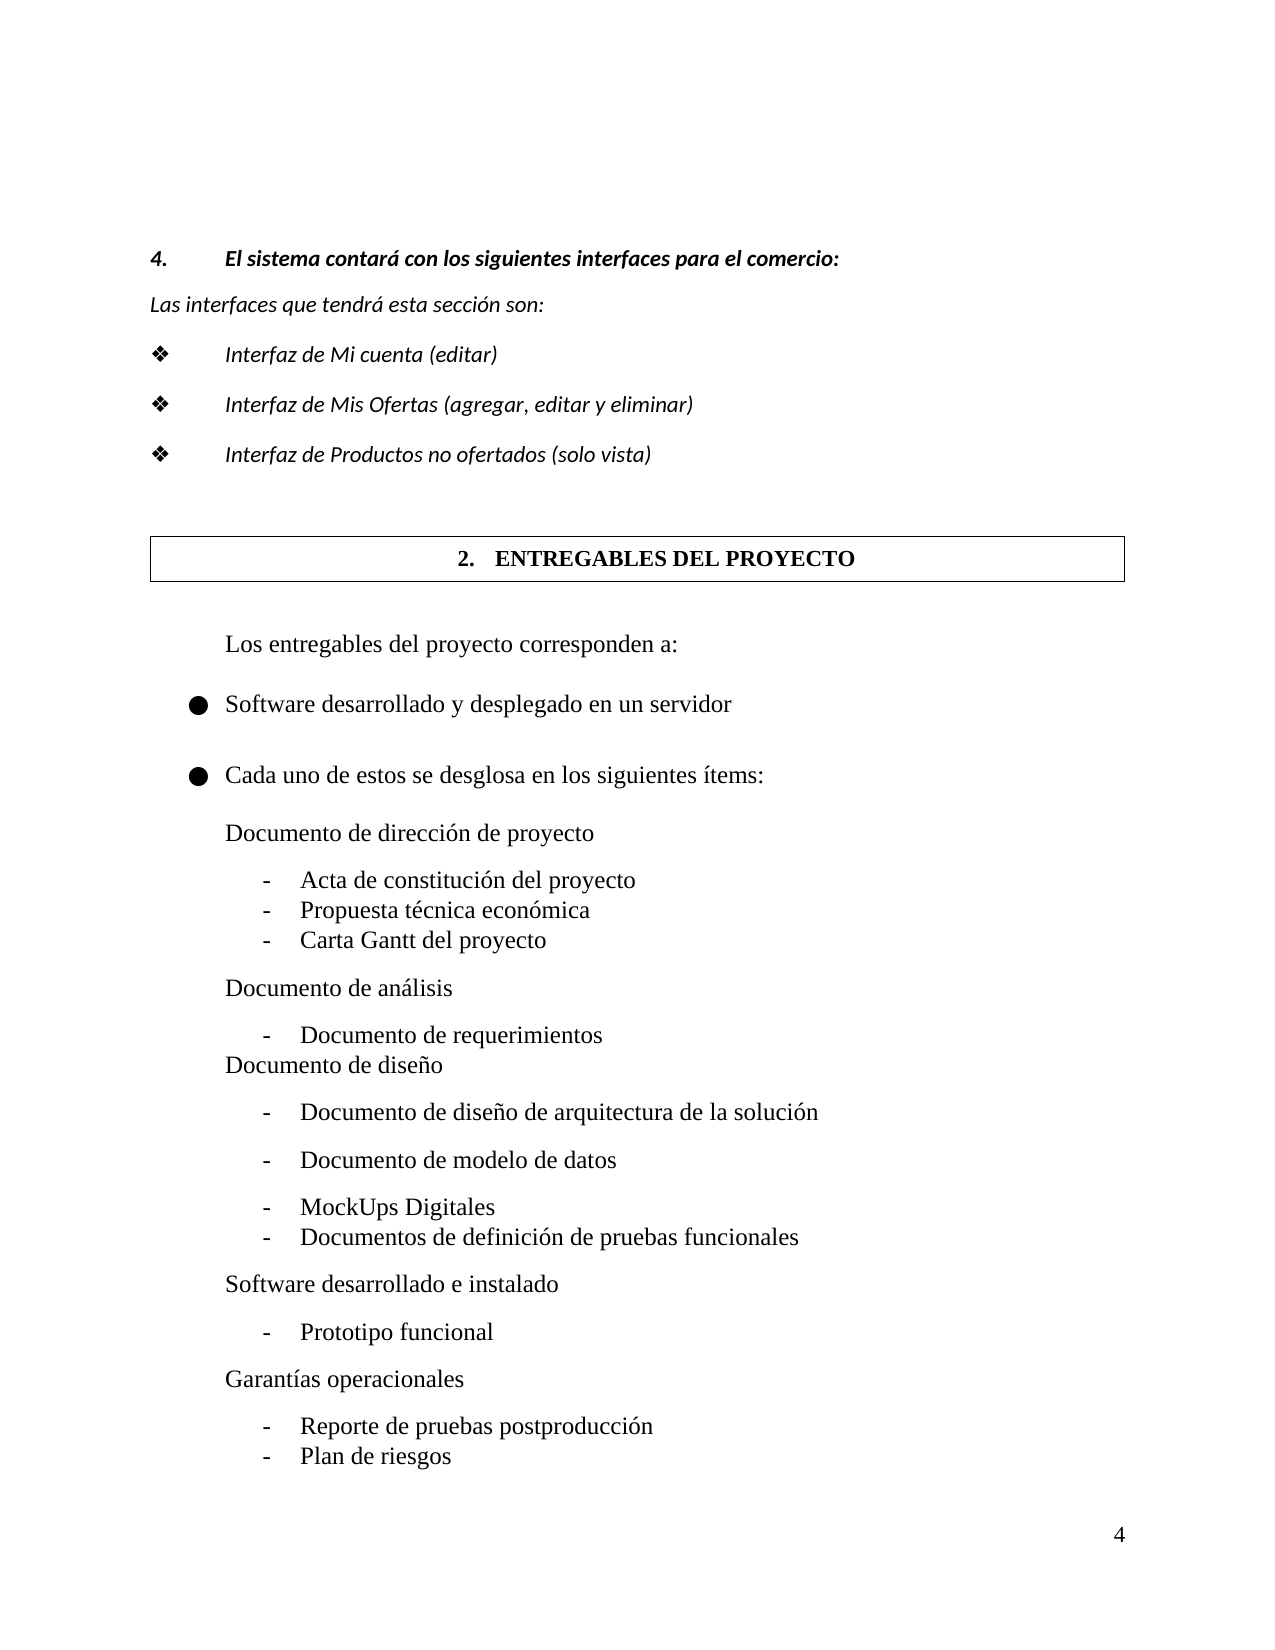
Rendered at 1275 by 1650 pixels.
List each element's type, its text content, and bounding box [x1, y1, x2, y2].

list Reporte de pruebas postproducción [262, 1411, 1125, 1439]
text Garantías operacionales [150, 1364, 1125, 1392]
list Propuesta técnica económica [262, 895, 1125, 924]
text ❖ Interfaz de Productos no ofertados (solo vista) [150, 438, 1125, 469]
text ❖ Interfaz de Mis Ofertas (agregar, editar y eliminar) [150, 388, 1125, 419]
text ❖ Interfaz de Mi cuenta (editar) [150, 337, 1125, 369]
text Software desarrollado e instalado [150, 1269, 1125, 1298]
list Cada uno de estos se desglosa en los siguientes ítems: [187, 747, 1125, 798]
table_header ENTREGABLES DEL PROYECTO [151, 537, 1124, 581]
text Documento de dirección de proyecto [225, 818, 1125, 846]
list Carta Gantt del proyecto [262, 926, 1125, 954]
list Documentos de definición de pruebas funcionales [262, 1222, 1125, 1251]
text Documento de análisis [150, 973, 1125, 1001]
text 4. El sistema contará con los siguientes interfaces para el comercio: [150, 244, 1125, 272]
list Software desarrollado y desplegado en un servidor [187, 676, 1125, 727]
text Documento de diseño [150, 1050, 1125, 1079]
list Acta de constitución del proyecto [262, 865, 1125, 893]
list Documento de requerimientos [262, 1020, 1125, 1048]
list Documento de modelo de datos [262, 1145, 1125, 1174]
text Los entregables del proyecto corresponden a: [225, 629, 1125, 657]
list Plan de riesgos [262, 1441, 1125, 1470]
list Documento de diseño de arquitectura de la solución [262, 1097, 1125, 1126]
text Las interfaces que tendrá esta sección son: [150, 291, 1125, 319]
list MockUps Digitales [262, 1192, 1125, 1221]
list Prototipo funcional [262, 1317, 1125, 1345]
